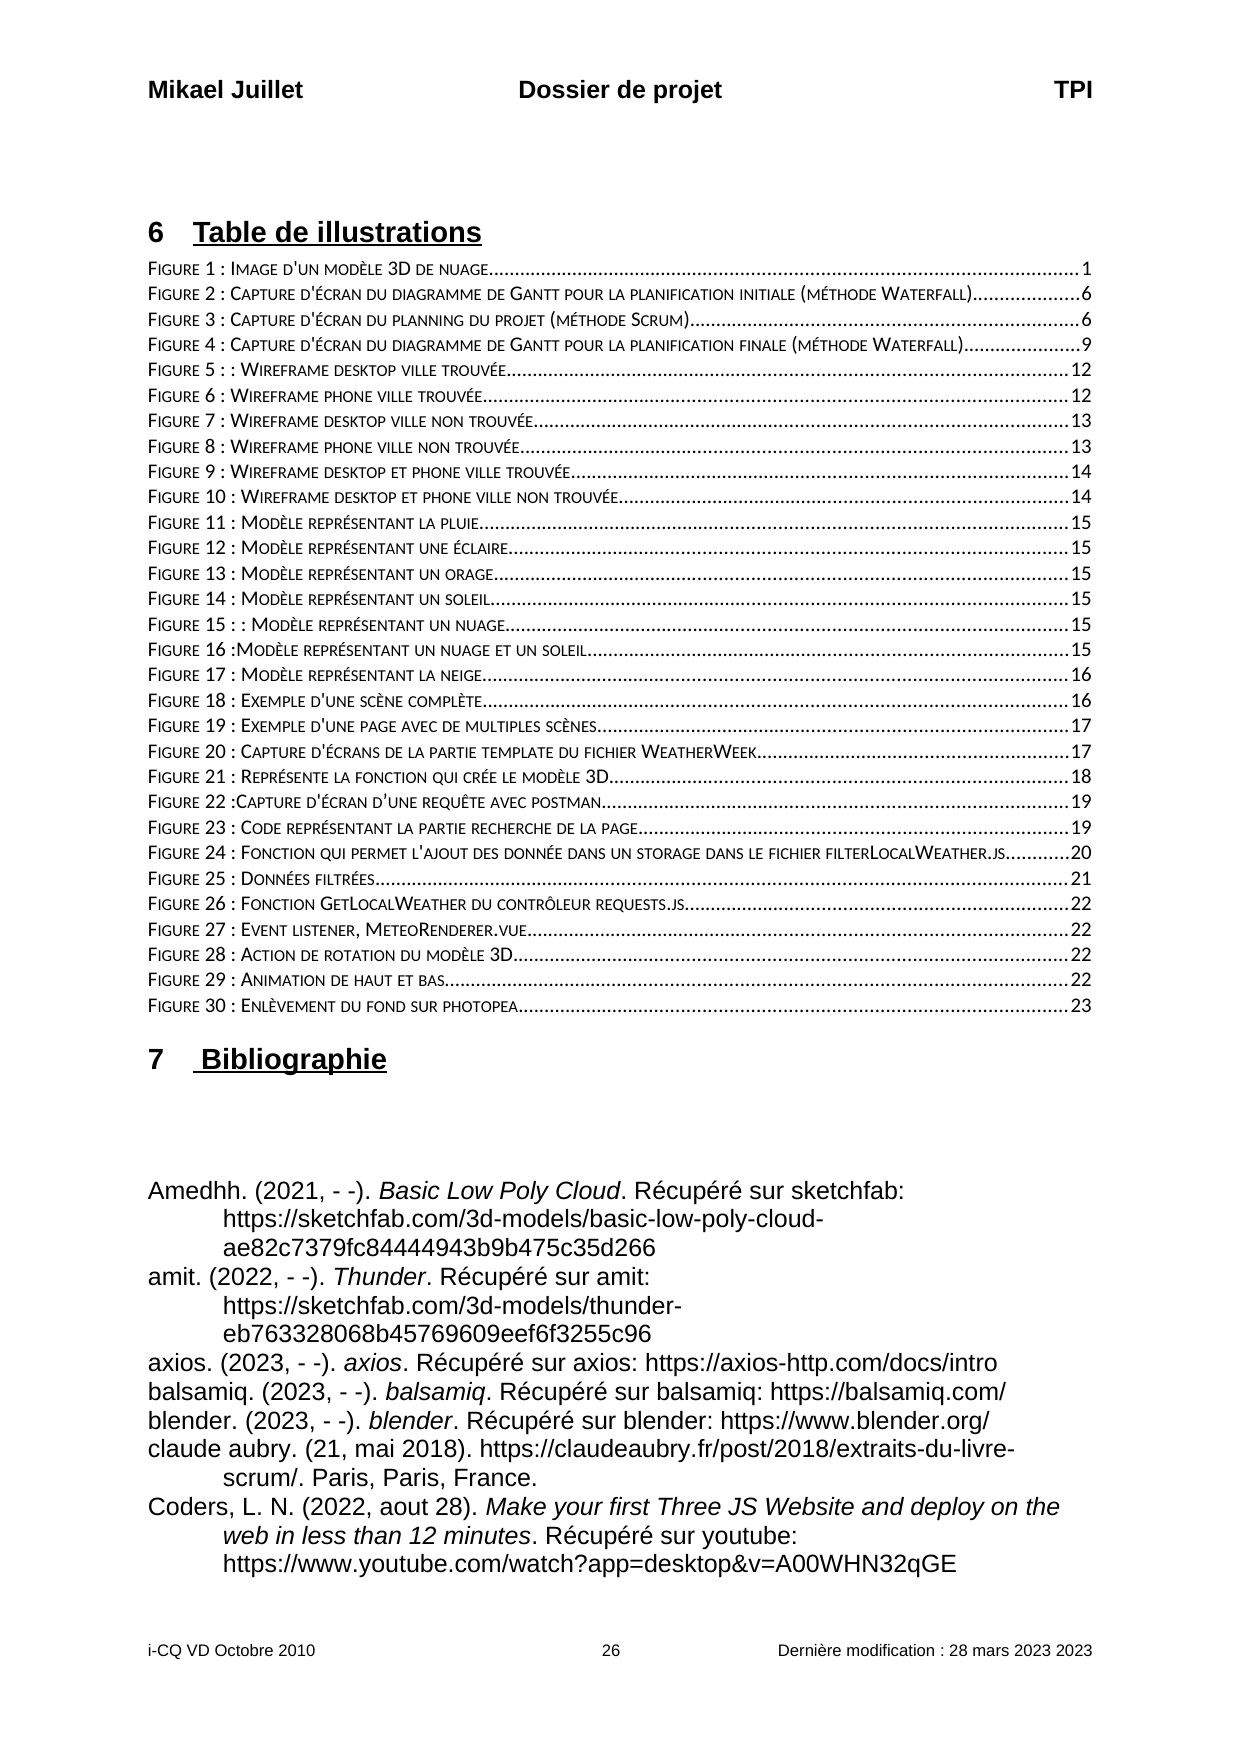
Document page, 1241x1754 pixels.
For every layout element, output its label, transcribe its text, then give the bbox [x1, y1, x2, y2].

text Figure 8 : Wireframe phone ville non trouvée. 13 [148, 433, 1092, 458]
text Figure 4 : Capture d'écran du diagramme de Gantt pour la planification finale (méthode Waterfall). 9 [148, 331, 1092, 357]
text Figure 11 : Modèle représentant la pluie. 15 [148, 509, 1092, 534]
text Figure 10 : Wireframe desktop et phone ville non trouvée 14 [148, 484, 1092, 509]
text Figure 18 : Exemple d'une scène complète. 16 [148, 687, 1092, 712]
text Figure 3 : Capture d'écran du planning du projet (méthode Scrum). 6 [148, 306, 1092, 331]
text Figure 21 : Représente la fonction qui crée le modèle 3D. 18 [148, 763, 1092, 789]
text Figure 26 : Fonction GetLocalWeather du contrôleur requests.js 22 [148, 890, 1092, 916]
text Figure 6 : Wireframe phone ville trouvée. 12 [148, 382, 1092, 407]
text Figure 15 : : Modèle représentant un nuage 15 [148, 611, 1092, 636]
text Figure 22 :Capture d'écran d’une requête avec postman. 19 [148, 789, 1092, 814]
text Figure 19 : Exemple d'une page avec de multiples scènes. 17 [148, 712, 1092, 738]
text Figure 9 : Wireframe desktop et phone ville trouvée. 14 [148, 458, 1092, 484]
text Figure 7 : Wireframe desktop ville non trouvée. 13 [148, 407, 1092, 433]
text Figure 29 : Animation de haut et bas 22 [148, 967, 1092, 992]
subtitle Table de illustrations [148, 215, 1092, 249]
text Figure 23 : Code représentant la partie recherche de la page. 19 [148, 814, 1092, 839]
text Figure 30 : Enlèvement du fond sur photopea. 23 [148, 992, 1092, 1017]
text Figure 25 : Données filtrées. 21 [148, 865, 1092, 890]
text Figure 28 : Action de rotation du modèle 3D. 22 [148, 941, 1092, 967]
text Figure 5 : : Wireframe desktop ville trouvée 12 [148, 357, 1092, 382]
text Figure 1 : Image d'un modèle 3D de nuage. 1 [148, 255, 1092, 280]
text Figure 13 : Modèle représentant un orage. 15 [148, 560, 1092, 585]
text Figure 20 : Capture d'écrans de la partie template du fichier WeatherWeek. 17 [148, 738, 1092, 763]
text Figure 24 : Fonction qui permet l'ajout des donnée dans un storage dans le fichier filterLocalWeather.js. 20 [148, 839, 1092, 865]
text Figure 14 : Modèle représentant un soleil. 15 [148, 585, 1092, 611]
text Figure 17 : Modèle représentant la neige 16 [148, 662, 1092, 687]
text Figure 2 : Capture d'écran du diagramme de Gantt pour la planification initiale (méthode Waterfall). 6 [148, 280, 1092, 306]
text Figure 16 :Modèle représentant un nuage et un soleil. 15 [148, 636, 1092, 662]
text Figure 12 : Modèle représentant une éclaire 15 [148, 534, 1092, 560]
subtitle Bibliographie [148, 1042, 1092, 1076]
text Figure 27 : Event listener, MeteoRenderer.vue. 22 [148, 916, 1092, 941]
